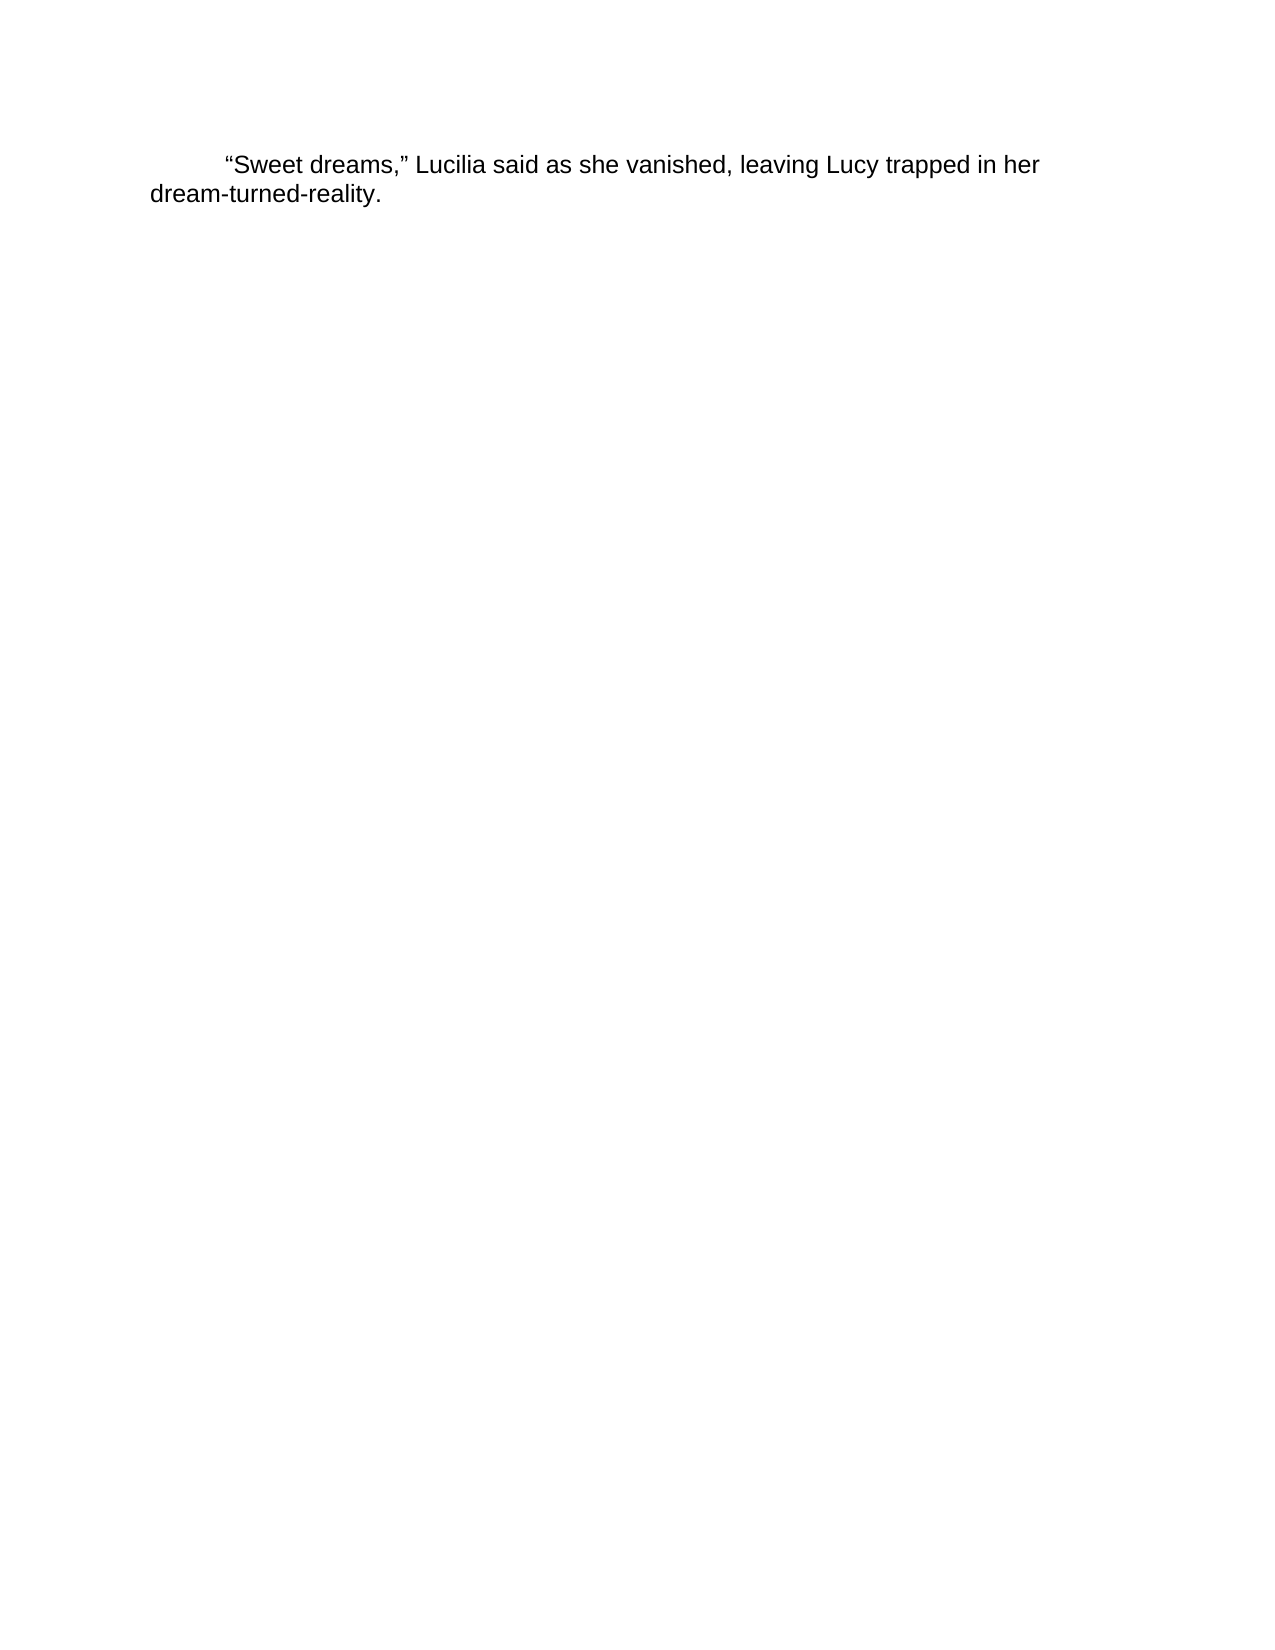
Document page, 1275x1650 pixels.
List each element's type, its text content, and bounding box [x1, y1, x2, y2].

text “Sweet dreams,” Lucilia said as she vanished, leaving Lucy trapped in her dream-turned-reality. [150, 150, 1125, 207]
